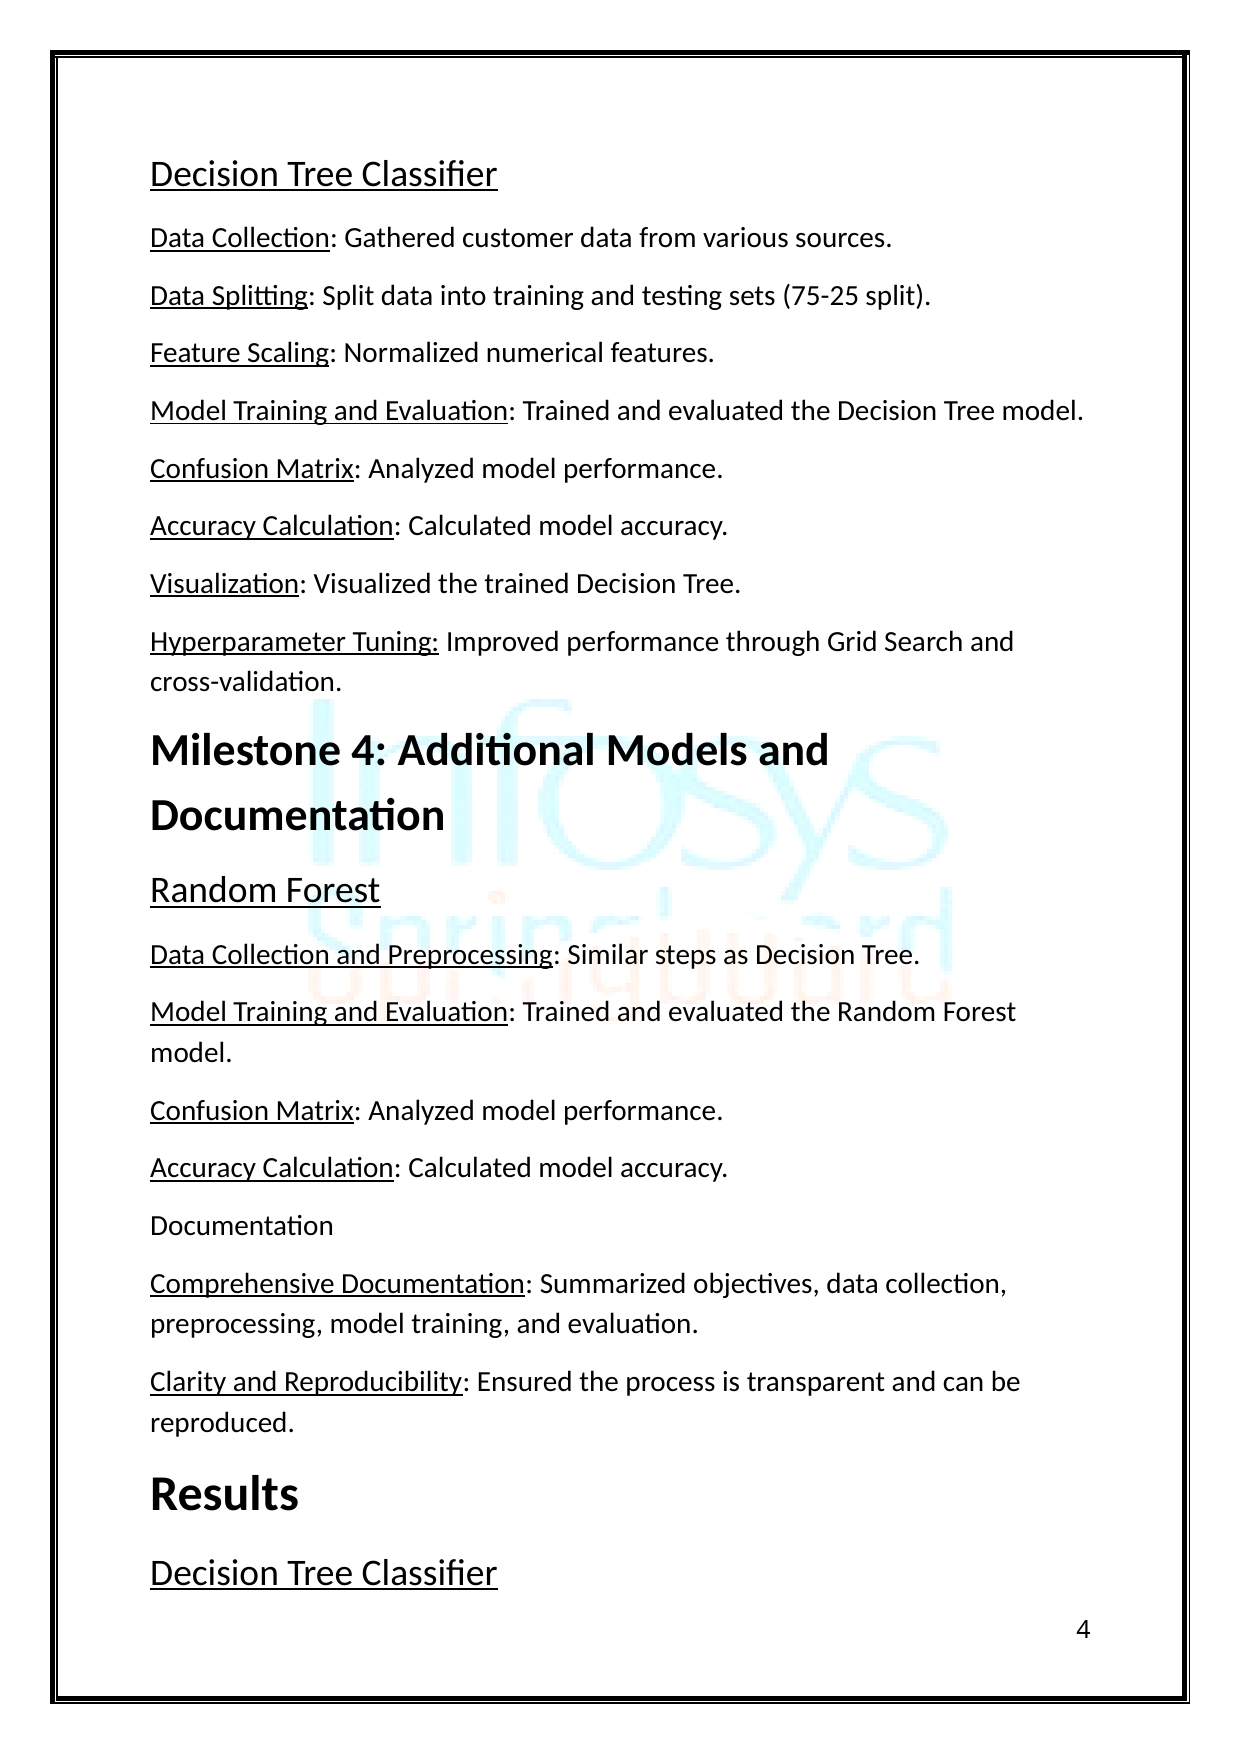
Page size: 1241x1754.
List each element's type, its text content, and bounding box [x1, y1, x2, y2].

text Hyperparameter Tuning: Improved performance through Grid Search and cross-validation. [150, 623, 1090, 699]
text Feature Scaling: Normalized numerical features. [150, 334, 1090, 370]
text Model Training and Evaluation: Trained and evaluated the Decision Tree model. [150, 392, 1090, 428]
text Model Training and Evaluation: Trained and evaluated the Random Forest model. [150, 993, 1090, 1070]
text Confusion Matrix: Analyzed model performance. [150, 1092, 1090, 1127]
text Visualization: Visualized the trained Decision Tree. [150, 565, 1090, 601]
text Data Collection and Preprocessing: Similar steps as Decision Tree. [150, 936, 1090, 971]
text Results [150, 1462, 1090, 1523]
text Random Forest [150, 866, 1090, 912]
text Confusion Matrix: Analyzed model performance. [150, 450, 1090, 485]
text Comprehensive Documentation: Summarized objectives, data collection, preprocessing, model training, and evaluation. [150, 1265, 1090, 1341]
text Milestone 4: Additional Models and Documentation [150, 721, 1090, 841]
text Accuracy Calculation: Calculated model accuracy. [150, 507, 1090, 543]
text Data Collection: Gathered customer data from various sources. [150, 219, 1090, 255]
text Data Splitting: Split data into training and testing sets (75-25 split). [150, 277, 1090, 313]
text Documentation [150, 1207, 1090, 1243]
text Clarity and Reproducibility: Ensured the process is transparent and can be reproduced. [150, 1363, 1090, 1440]
text Accuracy Calculation: Calculated model accuracy. [150, 1149, 1090, 1185]
text Decision Tree Classifier [150, 1548, 1090, 1594]
text Decision Tree Classifier [150, 150, 1090, 196]
